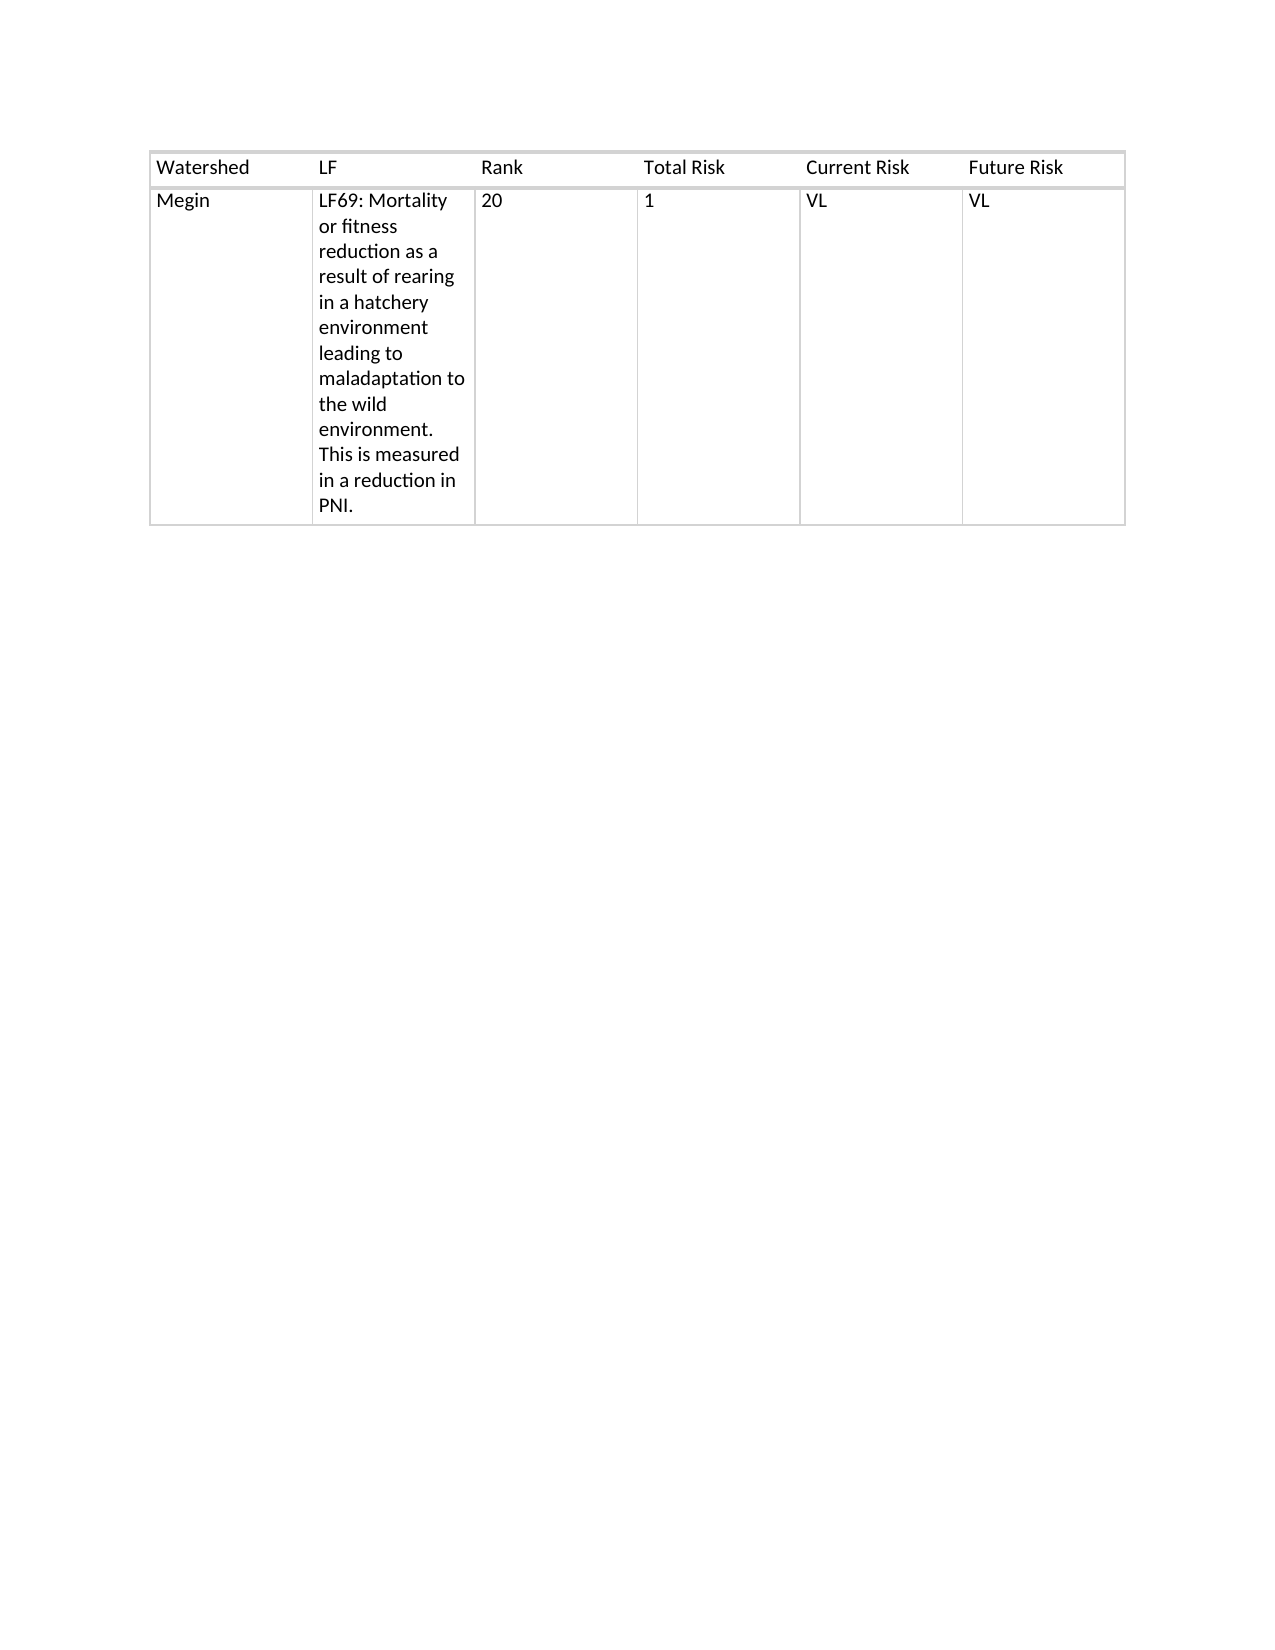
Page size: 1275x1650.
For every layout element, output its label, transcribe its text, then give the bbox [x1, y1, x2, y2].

table_cell 20 [476, 190, 637, 524]
table_cell VL [801, 190, 962, 524]
table_cell VL [963, 190, 1124, 524]
table_header Current Risk [800, 154, 962, 186]
table_cell LF69: Mortality or fitness reduction as a result of rearing in a hatchery environment leading to maladaptation to the wild environment. This is measured in a reduction in PNI. [313, 190, 474, 524]
table_header Rank [475, 154, 637, 186]
table_header LF [313, 154, 475, 186]
table_header Total Risk [638, 154, 800, 186]
table_cell 1 [638, 190, 799, 524]
table_header Watershed [151, 154, 312, 186]
table_header Future Risk [963, 154, 1124, 186]
table_cell Megin [151, 190, 312, 524]
